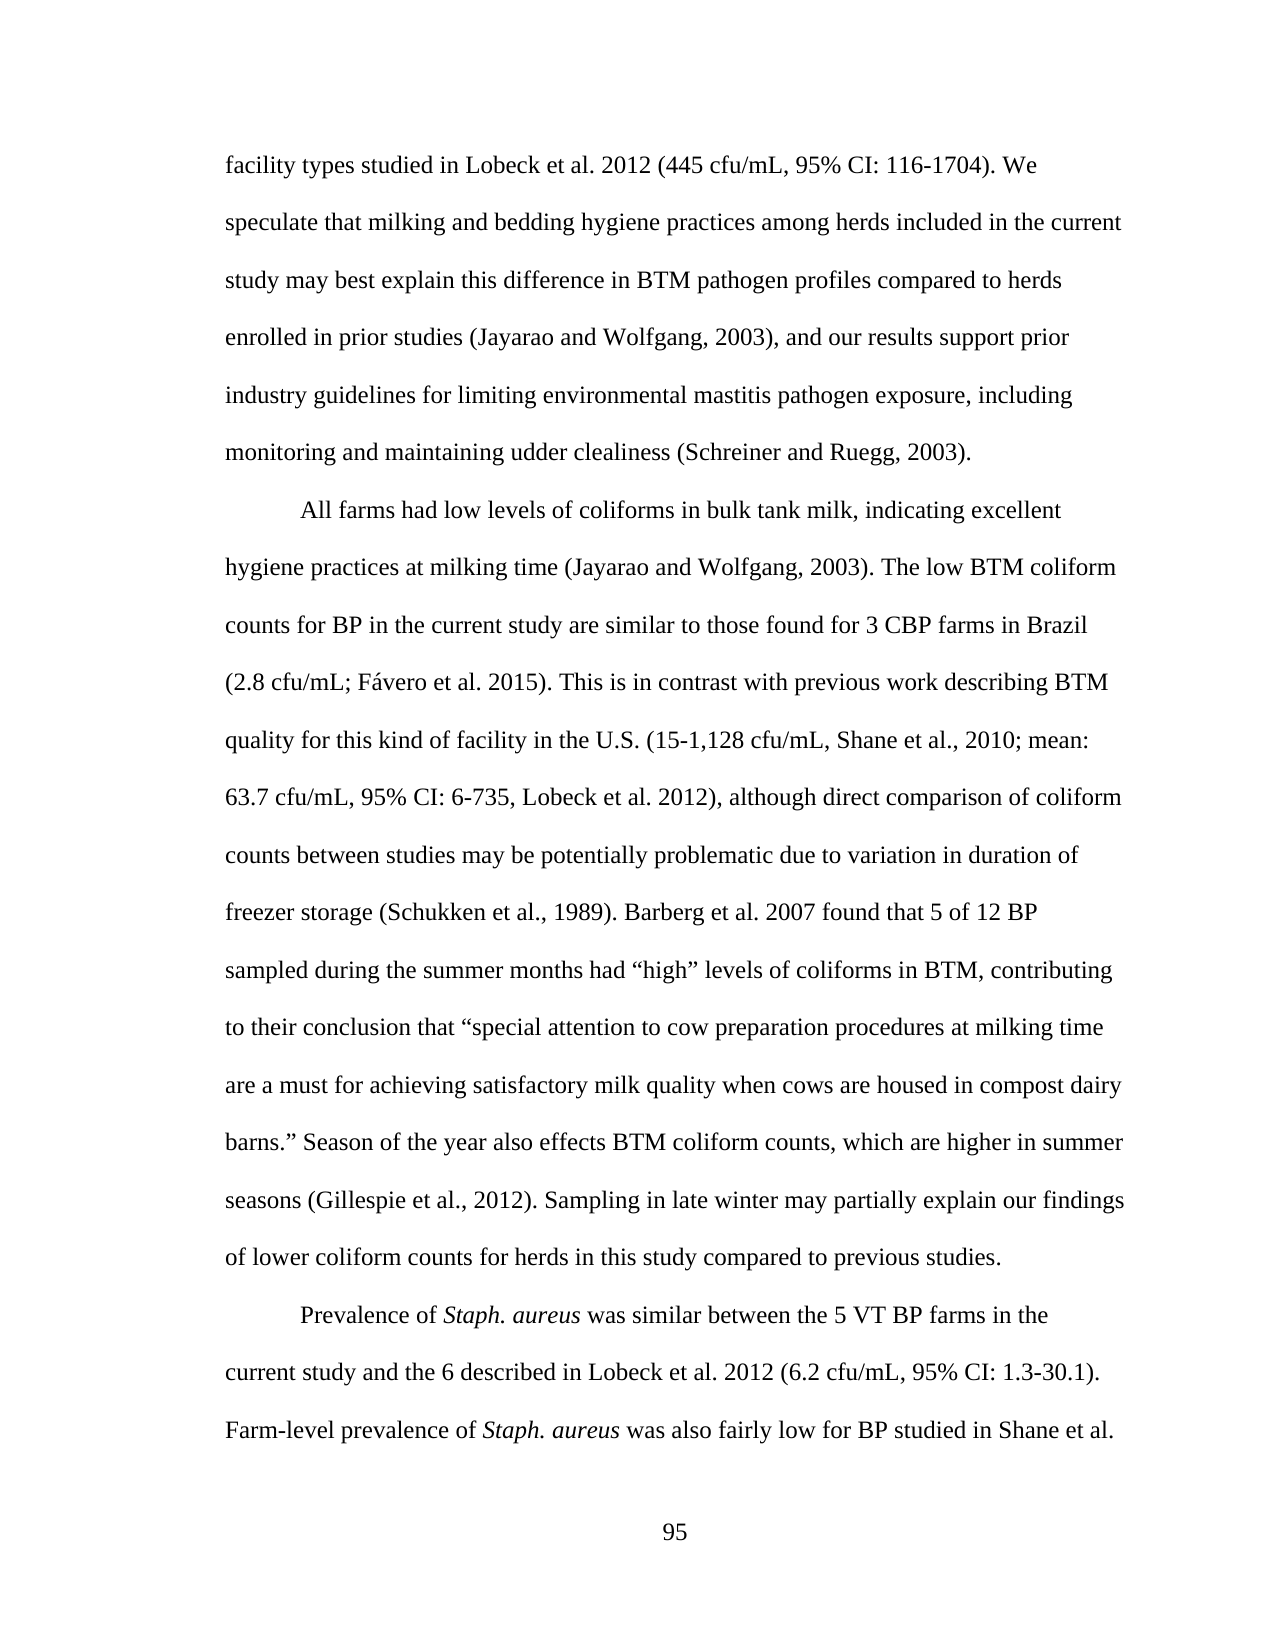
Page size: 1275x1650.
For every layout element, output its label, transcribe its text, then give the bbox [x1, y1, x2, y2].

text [225, 1300, 1125, 1444]
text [225, 150, 1125, 466]
text All farms had low levels of coliforms in bulk tank milk, indicating excellent hygiene practices at milking time (Jayarao and Wolfgang, 2003). The low BTM coliform counts for BP in the current study are similar to those found for 3 CBP farms in Brazil (2.8 cfu/mL; Fávero et al. 2015). This is in contrast with previous work describing BTM quality for this kind of facility in the U.S. (15-1,128 cfu/mL, Shane et al., 2010; mean: 63.7 cfu/mL, 95% CI: 6-735, Lobeck et al. 2012), although direct comparison of coliform counts between studies may be potentially problematic due to variation in duration of freezer storage (Schukken et al., 1989). Barberg et al. 2007 found that 5 of 12 BP sampled during the summer months had “high” levels of coliforms in BTM, contributing to their conclusion that “special attention to cow preparation procedures at milking time are a must for achieving satisfactory milk quality when cows are housed in compost dairy barns.” Season of the year also effects BTM coliform counts, which are higher in summer seasons (Gillespie et al., 2012). Sampling in late winter may partially explain our findings of lower coliform counts for herds in this study compared to previous studies. [225, 495, 1125, 1271]
